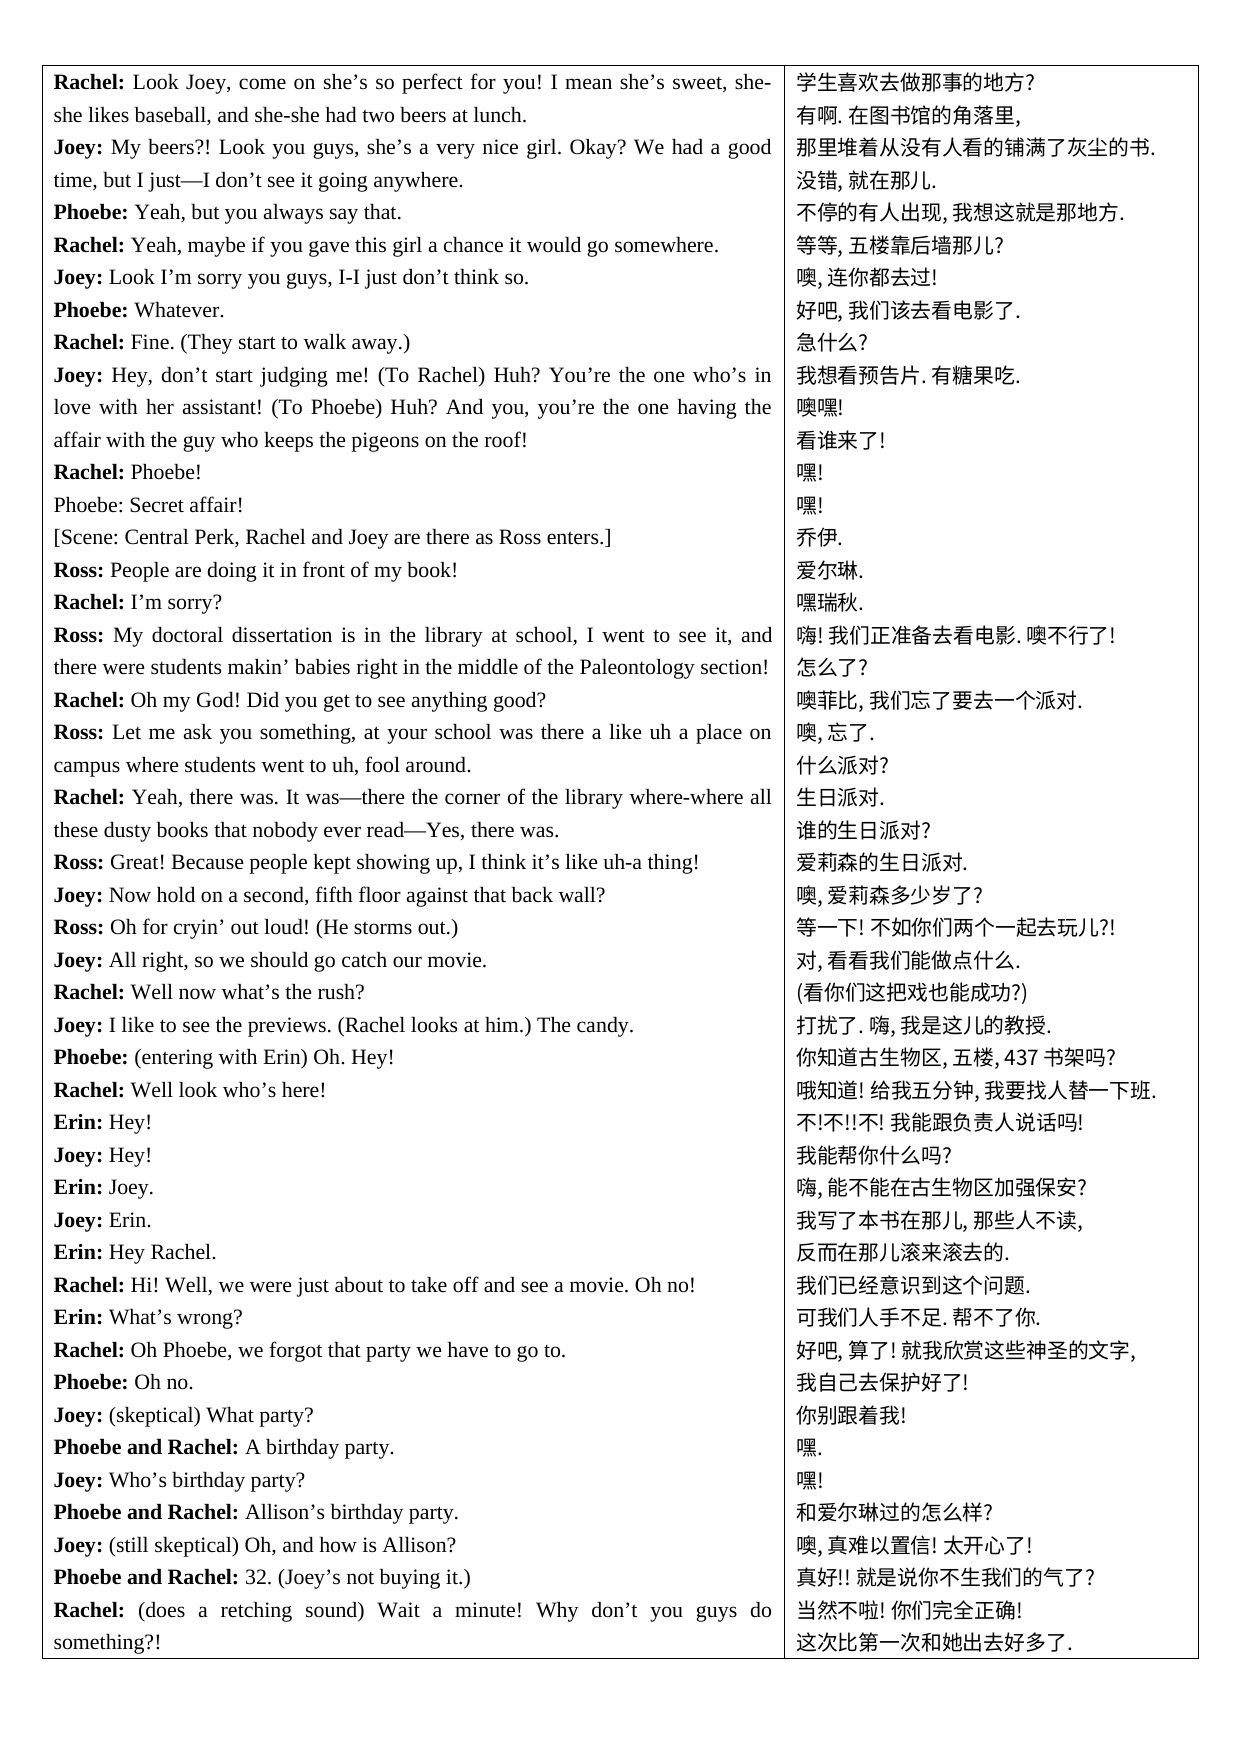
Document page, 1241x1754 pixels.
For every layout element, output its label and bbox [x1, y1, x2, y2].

table_header [43, 66, 784, 1658]
table_header [785, 66, 1198, 1658]
